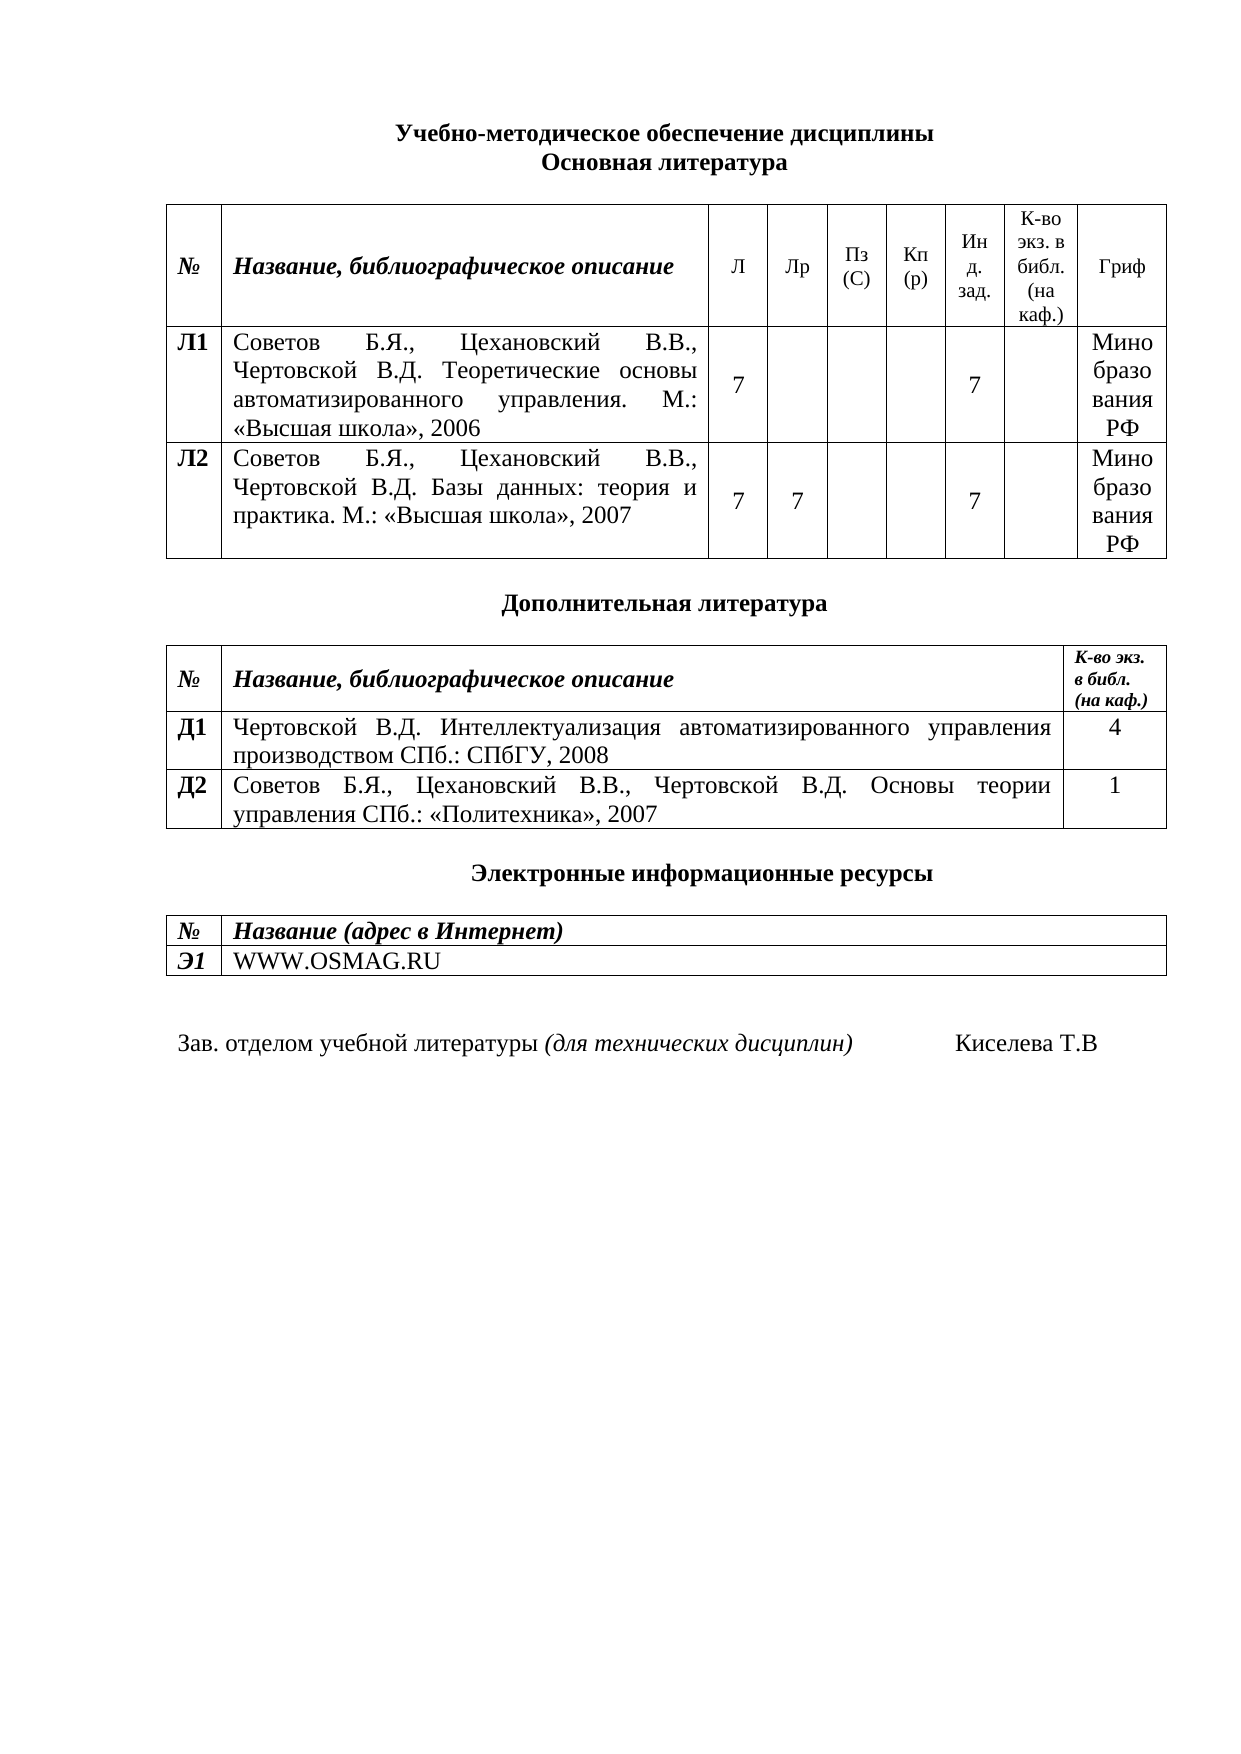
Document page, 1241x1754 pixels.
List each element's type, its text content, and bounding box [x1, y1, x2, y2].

table_cell Л2 [167, 443, 221, 558]
table_header К-во экз. в библ. (на каф.) [1064, 646, 1166, 711]
table_header Название (адрес в Интернет) [222, 916, 1166, 945]
table_cell Минобразования РФ [1078, 443, 1166, 558]
subtitle Учебно-методическое обеспечение дисциплины [177, 118, 1152, 147]
text Электронные информационные ресурсы [177, 858, 1152, 886]
table_header Л [709, 205, 767, 326]
table_cell [828, 443, 886, 558]
table_header Киселева Т.В [886, 1029, 1167, 1057]
table_cell [828, 327, 886, 442]
table_header № [167, 916, 221, 945]
table_header Зав. отделом учебной литературы (для технических дисциплин) [166, 1029, 886, 1057]
table_header Название, библиографическое описание [222, 646, 1063, 711]
table_header Пз (С) [828, 205, 886, 326]
table_cell 7 [709, 443, 767, 558]
table_cell Минобразования РФ [1078, 327, 1166, 442]
table_cell WWW.OSMAG.RU [222, 946, 1166, 975]
table_cell 7 [768, 443, 827, 558]
table_cell Советов Б.Я., Цехановский В.В., Чертовской В.Д. Теоретические основы автоматизированного управления. М.: «Высшая школа», 2006 [222, 327, 708, 442]
table_cell [887, 327, 945, 442]
table_header Название, библиографическое описание [222, 205, 708, 326]
table_header Лр [768, 205, 827, 326]
table_header № [167, 646, 221, 711]
table_cell Л1 [167, 327, 221, 442]
table_cell [768, 327, 827, 442]
table_cell Д1 [167, 712, 221, 769]
table_cell Советов Б.Я., Цехановский В.В., Чертовской В.Д. Основы теории управления СПб.: «Политехника», 2007 [222, 770, 1063, 828]
table_cell 4 [1064, 712, 1166, 769]
table_cell Д2 [167, 770, 221, 828]
table_header № [167, 205, 221, 326]
table_cell Чертовской В.Д. Интеллектуализация автоматизированного управления производством СПб.: СПбГУ, 2008 [222, 712, 1063, 769]
table_cell [887, 443, 945, 558]
table_header Инд. зад. [946, 205, 1004, 326]
table_cell [1005, 327, 1077, 442]
table_cell [1005, 443, 1077, 558]
subtitle Дополнительная литература [177, 588, 1152, 616]
table_cell Э1 [167, 946, 221, 975]
table_header К-во экз. в библ. (на каф.) [1005, 205, 1077, 326]
table_header Кп (р) [887, 205, 945, 326]
table_cell 7 [946, 327, 1004, 442]
table_cell 7 [709, 327, 767, 442]
table_cell 1 [1064, 770, 1166, 828]
table_cell 7 [946, 443, 1004, 558]
subtitle Основная литература [177, 147, 1152, 176]
table_header Гриф [1078, 205, 1166, 326]
table_cell Советов Б.Я., Цехановский В.В., Чертовской В.Д. Базы данных: теория и практика. М.: «Высшая школа», 2007 [222, 443, 708, 558]
